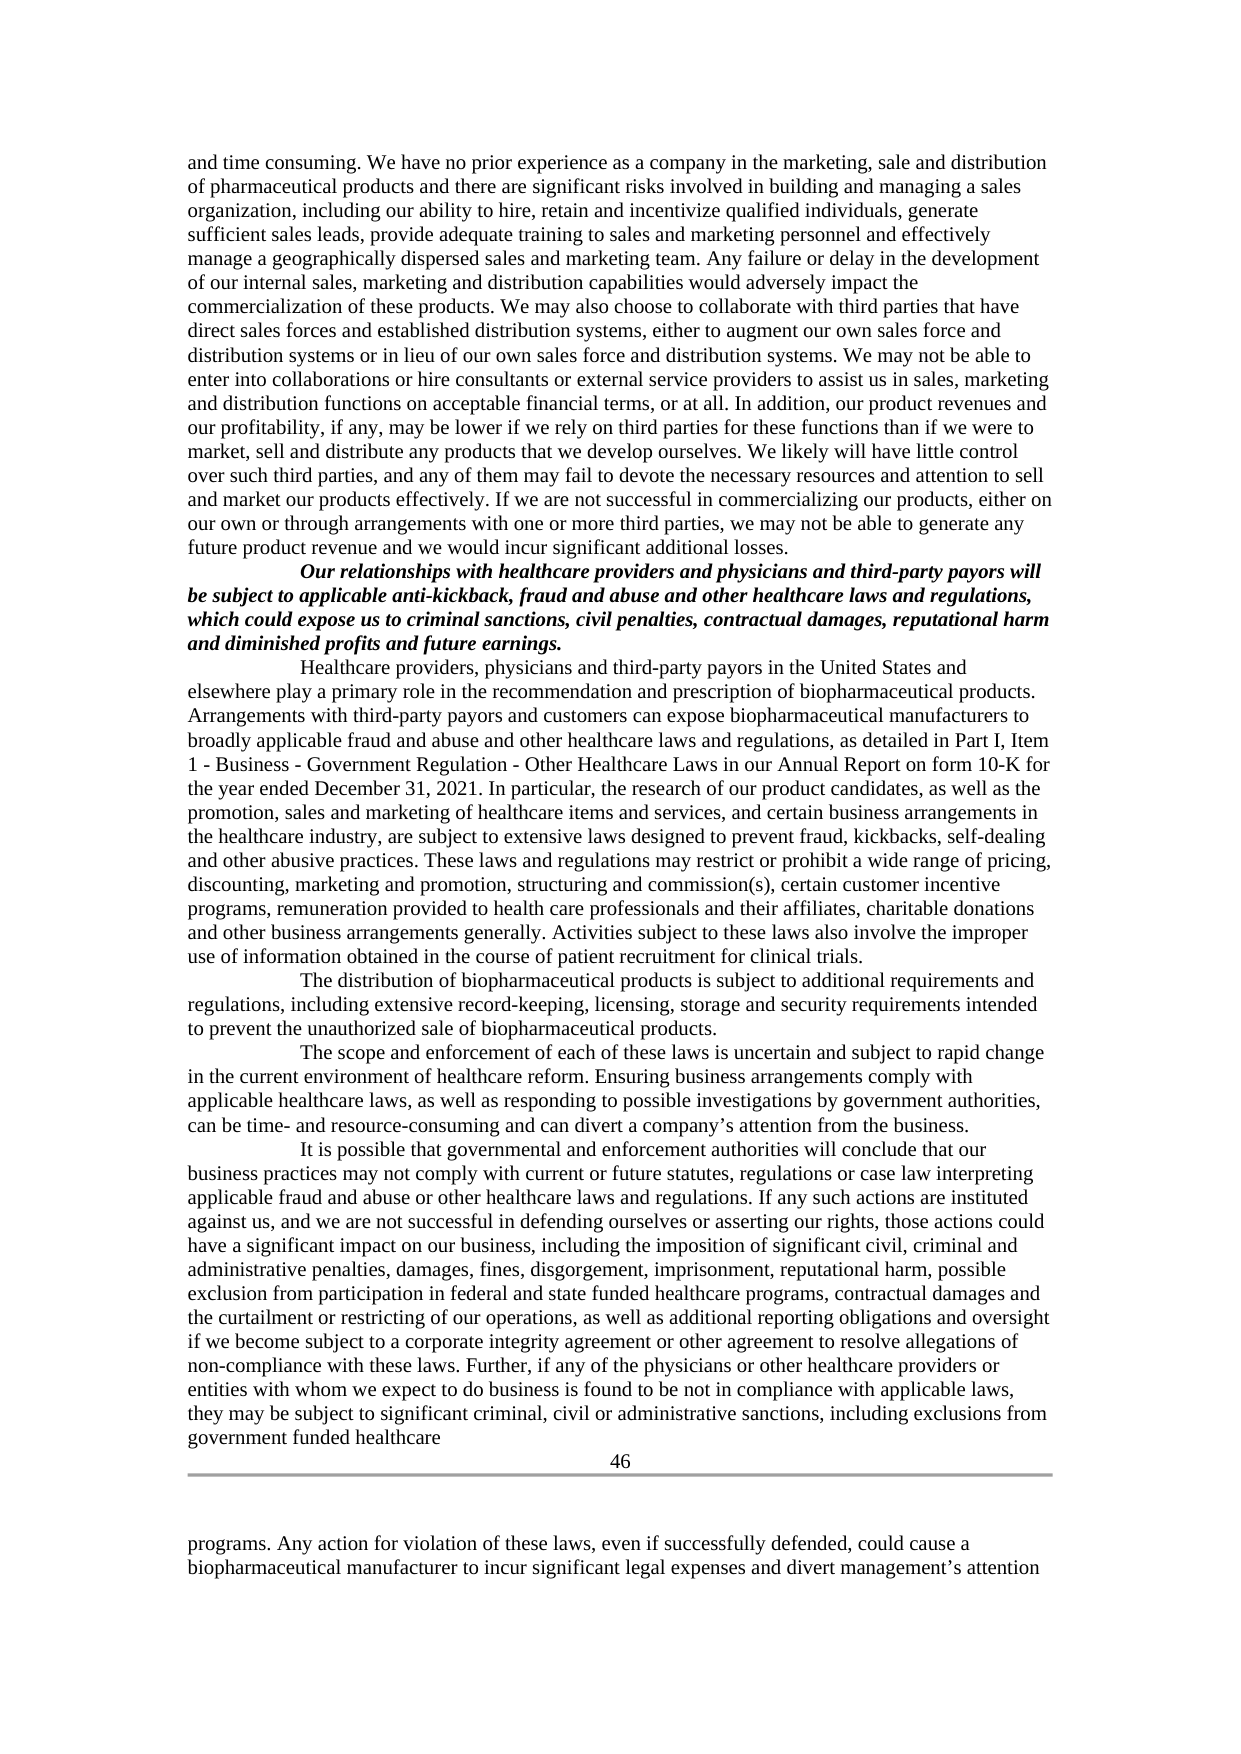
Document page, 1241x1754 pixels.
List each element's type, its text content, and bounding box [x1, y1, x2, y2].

text The distribution of biopharmaceutical products is subject to additional requirements and regulations, including extensive record-keeping, licensing, storage and security requirements intended to prevent the unauthorized sale of biopharmaceutical products. [187, 968, 1053, 1040]
text Our relationships with healthcare providers and physicians and third-party payors will be subject to applicable anti-kickback, fraud and abuse and other healthcare laws and regulations, which could expose us to criminal sanctions, civil penalties, contractual damages, reputational harm and diminished profits and future earnings. [187, 559, 1053, 655]
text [187, 1531, 1053, 1579]
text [187, 150, 1053, 559]
text The scope and enforcement of each of these laws is uncertain and subject to rapid change in the current environment of healthcare reform. Ensuring business arrangements comply with applicable healthcare laws, as well as responding to possible investigations by government authorities, can be time- and resource-consuming and can divert a company’s attention from the business. [187, 1040, 1053, 1137]
text It is possible that governmental and enforcement authorities will conclude that our business practices may not comply with current or future statutes, regulations or case law interpreting applicable fraud and abuse or other healthcare laws and regulations. If any such actions are instituted against us, and we are not successful in defending ourselves or asserting our rights, those actions could have a significant impact on our business, including the imposition of significant civil, criminal and administrative penalties, damages, fines, disgorgement, imprisonment, reputational harm, possible exclusion from participation in federal and state funded healthcare programs, contractual damages and the curtailment or restricting of our operations, as well as additional reporting obligations and oversight if we become subject to a corporate integrity agreement or other agreement to resolve allegations of non-compliance with these laws. Further, if any of the physicians or other healthcare providers or entities with whom we expect to do business is found to be not in compliance with applicable laws, they may be subject to significant criminal, civil or administrative sanctions, including exclusions from government funded healthcare [187, 1137, 1053, 1449]
text 46 [187, 1449, 1053, 1473]
text Healthcare providers, physicians and third-party payors in the United States and elsewhere play a primary role in the recommendation and prescription of biopharmaceutical products. Arrangements with third-party payors and customers can expose biopharmaceutical manufacturers to broadly applicable fraud and abuse and other healthcare laws and regulations, as detailed in Part I, Item 1 - Business - Government Regulation - Other Healthcare Laws in our Annual Report on form 10-K for the year ended December 31, 2021. In particular, the research of our product candidates, as well as the promotion, sales and marketing of healthcare items and services, and certain business arrangements in the healthcare industry, are subject to extensive laws designed to prevent fraud, kickbacks, self-dealing and other abusive practices. These laws and regulations may restrict or prohibit a wide range of pricing, discounting, marketing and promotion, structuring and commission(s), certain customer incentive programs, remuneration provided to health care professionals and their affiliates, charitable donations and other business arrangements generally. Activities subject to these laws also involve the improper use of information obtained in the course of patient recruitment for clinical trials. [187, 655, 1053, 968]
